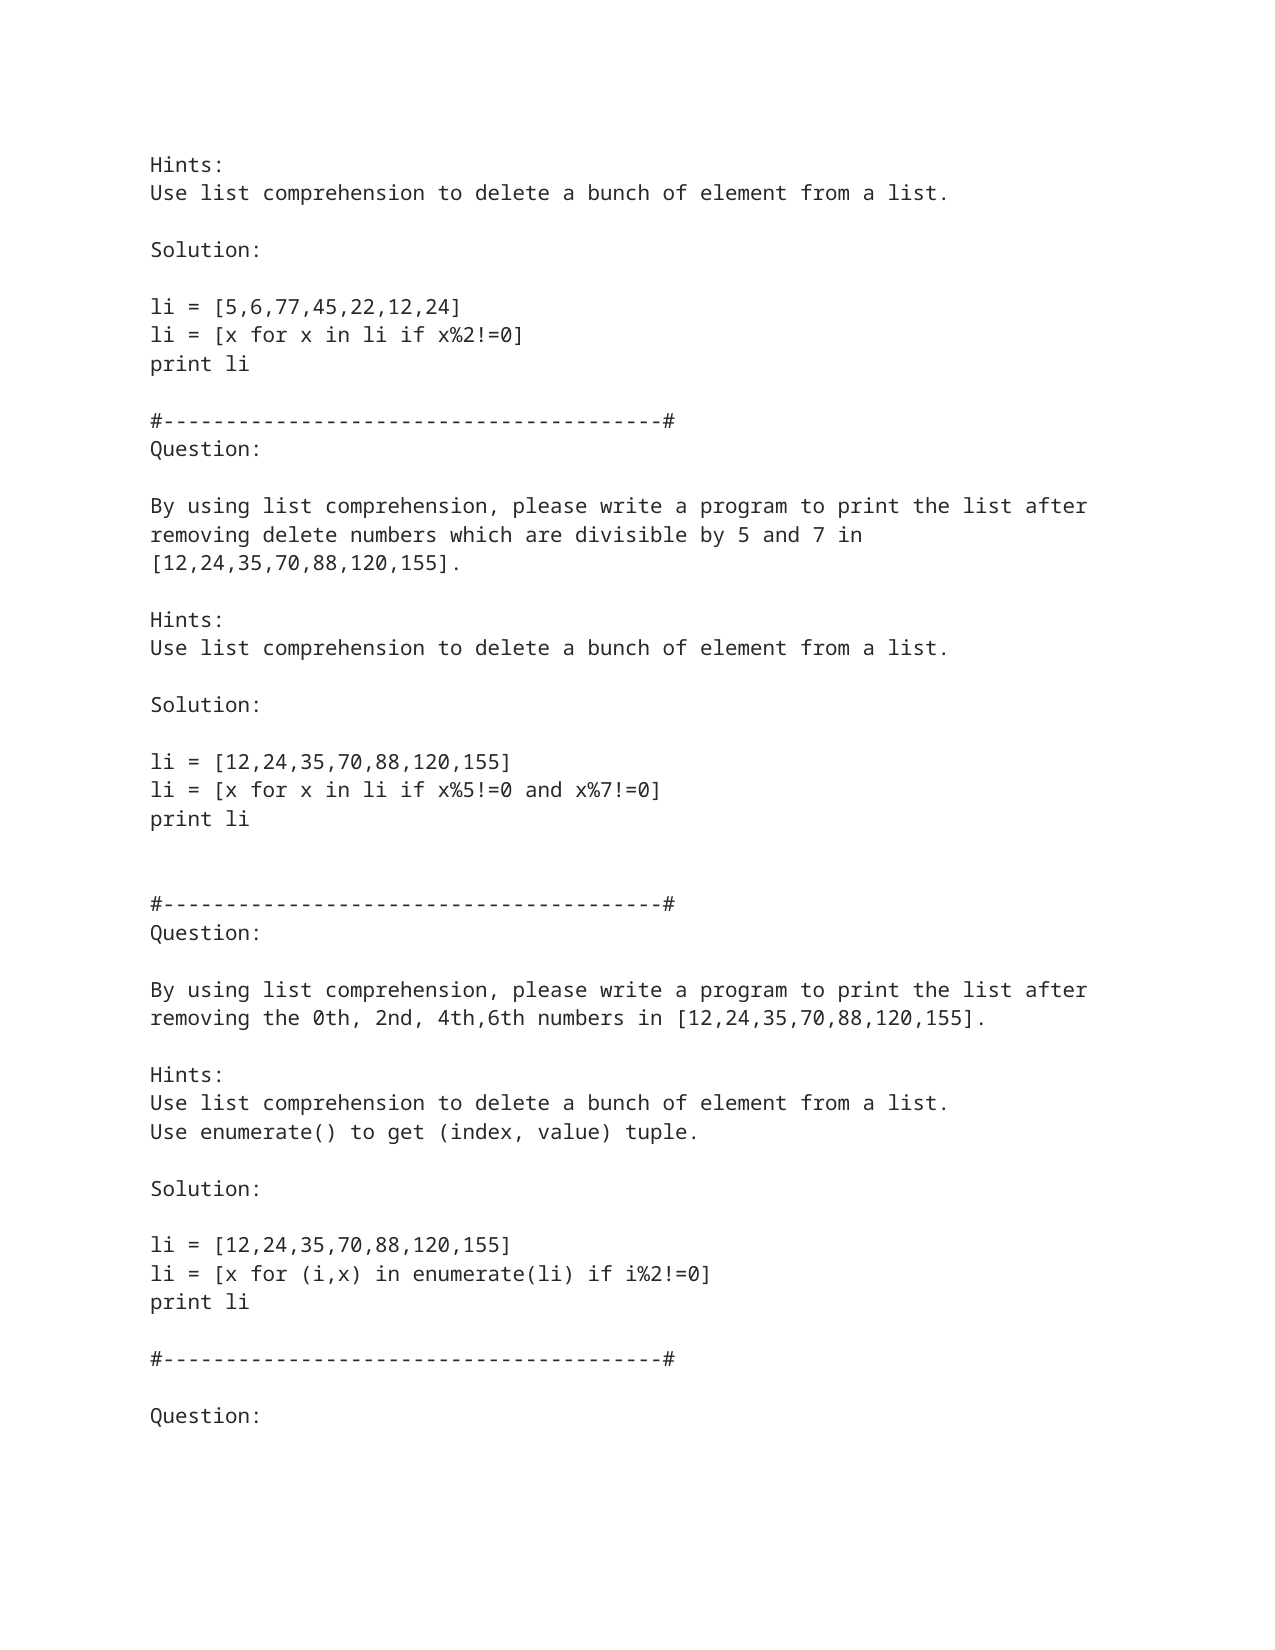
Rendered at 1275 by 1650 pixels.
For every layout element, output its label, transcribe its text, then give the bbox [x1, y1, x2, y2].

text #----------------------------------------# [150, 1344, 1125, 1373]
text #----------------------------------------# [150, 889, 1125, 918]
text By using list comprehension, please write a program to print the list after removing delete numbers which are divisible by 5 and 7 in [12,24,35,70,88,120,155]. [150, 491, 1125, 577]
text li = [x for x in li if x%5!=0 and x%7!=0] [150, 776, 1125, 804]
text By using list comprehension, please write a program to print the list after removing the 0th, 2nd, 4th,6th numbers in [12,24,35,70,88,120,155]. [150, 975, 1125, 1032]
text li = [12,24,35,70,88,120,155] [150, 1231, 1125, 1259]
text print li [150, 804, 1125, 832]
text li = [x for (i,x) in enumerate(li) if i%2!=0] [150, 1259, 1125, 1287]
text Hints: [150, 150, 1125, 178]
text Use list comprehension to delete a bunch of element from a list. [150, 178, 1125, 207]
text Solution: [150, 690, 1125, 719]
text li = [12,24,35,70,88,120,155] [150, 747, 1125, 776]
text li = [5,6,77,45,22,12,24] [150, 292, 1125, 321]
text Question: [150, 918, 1125, 946]
text Solution: [150, 235, 1125, 264]
text print li [150, 349, 1125, 377]
text li = [x for x in li if x%2!=0] [150, 321, 1125, 349]
text Use list comprehension to delete a bunch of element from a list. [150, 633, 1125, 662]
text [150, 406, 1125, 434]
text Hints: [150, 605, 1125, 633]
text Use enumerate() to get (index, value) tuple. [150, 1117, 1125, 1145]
text Use list comprehension to delete a bunch of element from a list. [150, 1088, 1125, 1117]
text Question: [150, 1401, 1125, 1430]
text Question: [150, 434, 1125, 463]
text Solution: [150, 1174, 1125, 1202]
text Hints: [150, 1060, 1125, 1088]
text print li [150, 1287, 1125, 1316]
